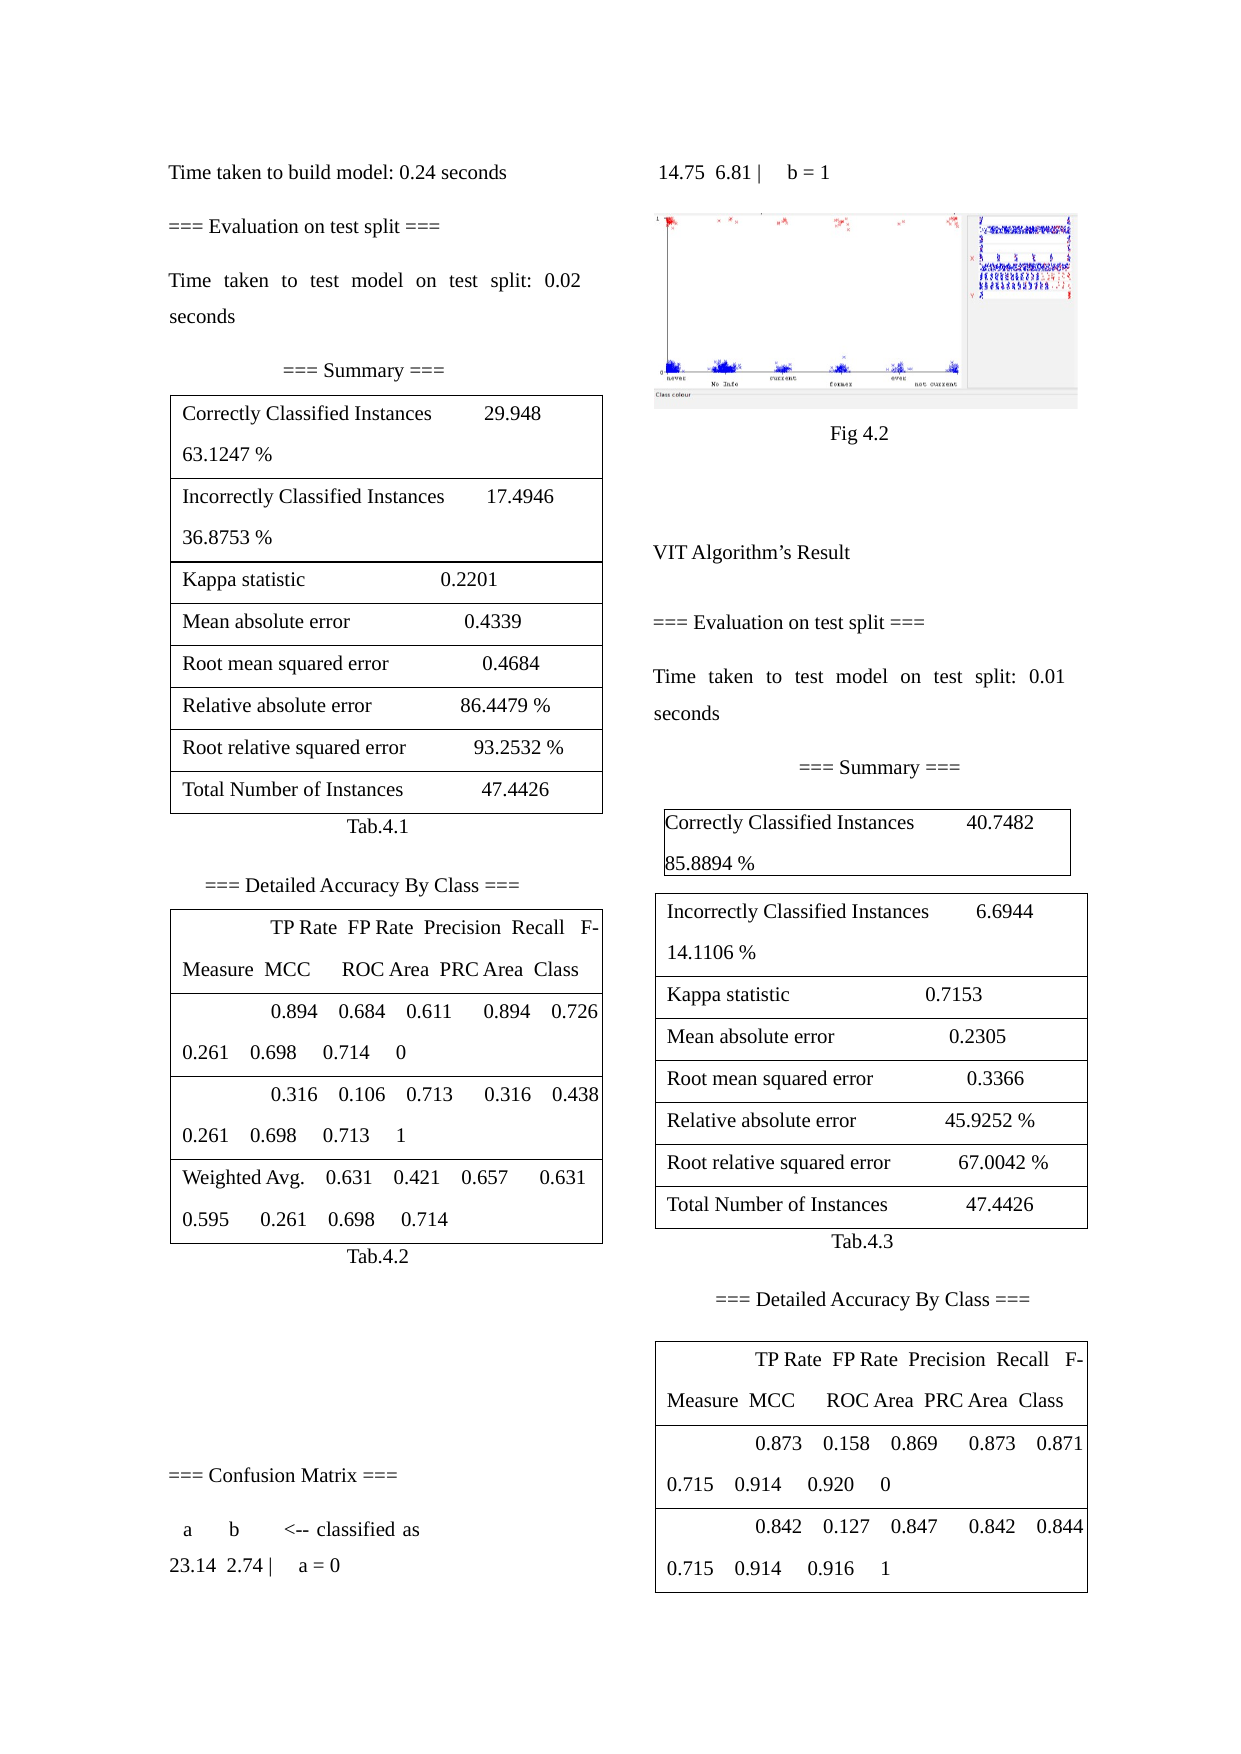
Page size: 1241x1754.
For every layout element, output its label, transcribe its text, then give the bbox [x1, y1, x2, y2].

text VIT Algorithm’s Result [653, 540, 1066, 564]
text a b <-- classified as 23.14 2.74 | a = 0 [168, 1517, 421, 1577]
table_cell Weighted Avg. 0.631 0.421 0.657 0.631 0.595 0.261 0.698 0.714 [171, 1160, 602, 1243]
table_cell Root relative squared error 93.2532 % [171, 730, 602, 771]
text Correctly Classified Instances 40.7482 [665, 810, 1070, 834]
text 85.8894 % [665, 850, 1070, 875]
text === Summary === [168, 358, 582, 382]
table_cell 0.873 0.158 0.869 0.873 0.871 0.715 0.914 0.920 0 [656, 1426, 1087, 1508]
text === Confusion Matrix === [168, 1463, 582, 1487]
table_cell 0.842 0.127 0.847 0.842 0.844 0.715 0.914 0.916 1 [656, 1509, 1087, 1592]
text === Evaluation on test split === [653, 610, 1066, 634]
text === Evaluation on test split === [168, 214, 582, 238]
table_cell 0.894 0.684 0.611 0.894 0.726 0.261 0.698 0.714 0 [171, 994, 602, 1076]
table_cell Mean absolute error 0.4339 [171, 604, 602, 645]
text Time taken to test model on test split: 0.02 seconds [168, 268, 582, 328]
text === Summary === [653, 755, 1066, 779]
picture [654, 213, 1078, 409]
table_header TP Rate FP Rate Precision Recall F- Measure MCC ROC Area PRC Area Class [656, 1342, 1087, 1424]
table_header Incorrectly Classified Instances 6.6944 14.1106 % [656, 894, 1087, 976]
text Tab.4.3 [654, 1229, 1070, 1253]
table_cell Root mean squared error 0.3366 [656, 1061, 1087, 1102]
text 14.75 6.81 | b = 1 [653, 160, 1066, 184]
table_cell Mean absolute error 0.2305 [656, 1019, 1087, 1060]
text Tab.4.1 [169, 814, 586, 838]
table_cell Total Number of Instances 47.4426 [656, 1187, 1087, 1228]
table_cell Relative absolute error 45.9252 % [656, 1103, 1087, 1144]
text Tab.4.2 [169, 1244, 586, 1268]
table_header TP Rate FP Rate Precision Recall F- Measure MCC ROC Area PRC Area Class [171, 910, 602, 993]
text Time taken to test model on test split: 0.01 seconds [653, 664, 1066, 724]
table_cell Root mean squared error 0.4684 [171, 646, 602, 687]
table_cell Kappa statistic 0.2201 [171, 563, 602, 603]
table_cell 0.316 0.106 0.713 0.316 0.438 0.261 0.698 0.713 1 [171, 1077, 602, 1159]
table_header Correctly Classified Instances 29.948 63.1247 % [171, 396, 602, 478]
text Time taken to build model: 0.24 seconds [168, 160, 582, 184]
table_cell Kappa statistic 0.7153 [656, 977, 1087, 1018]
table_cell Incorrectly Classified Instances 17.4946 36.8753 % [171, 479, 602, 561]
text Fig 4.2 [654, 409, 1064, 445]
text === Detailed Accuracy By Class === [168, 873, 582, 897]
table_cell Relative absolute error 86.4479 % [171, 688, 602, 729]
text === Detailed Accuracy By Class === [653, 1287, 1066, 1311]
table_cell Root relative squared error 67.0042 % [656, 1145, 1087, 1186]
table_cell Total Number of Instances 47.4426 [171, 772, 602, 813]
